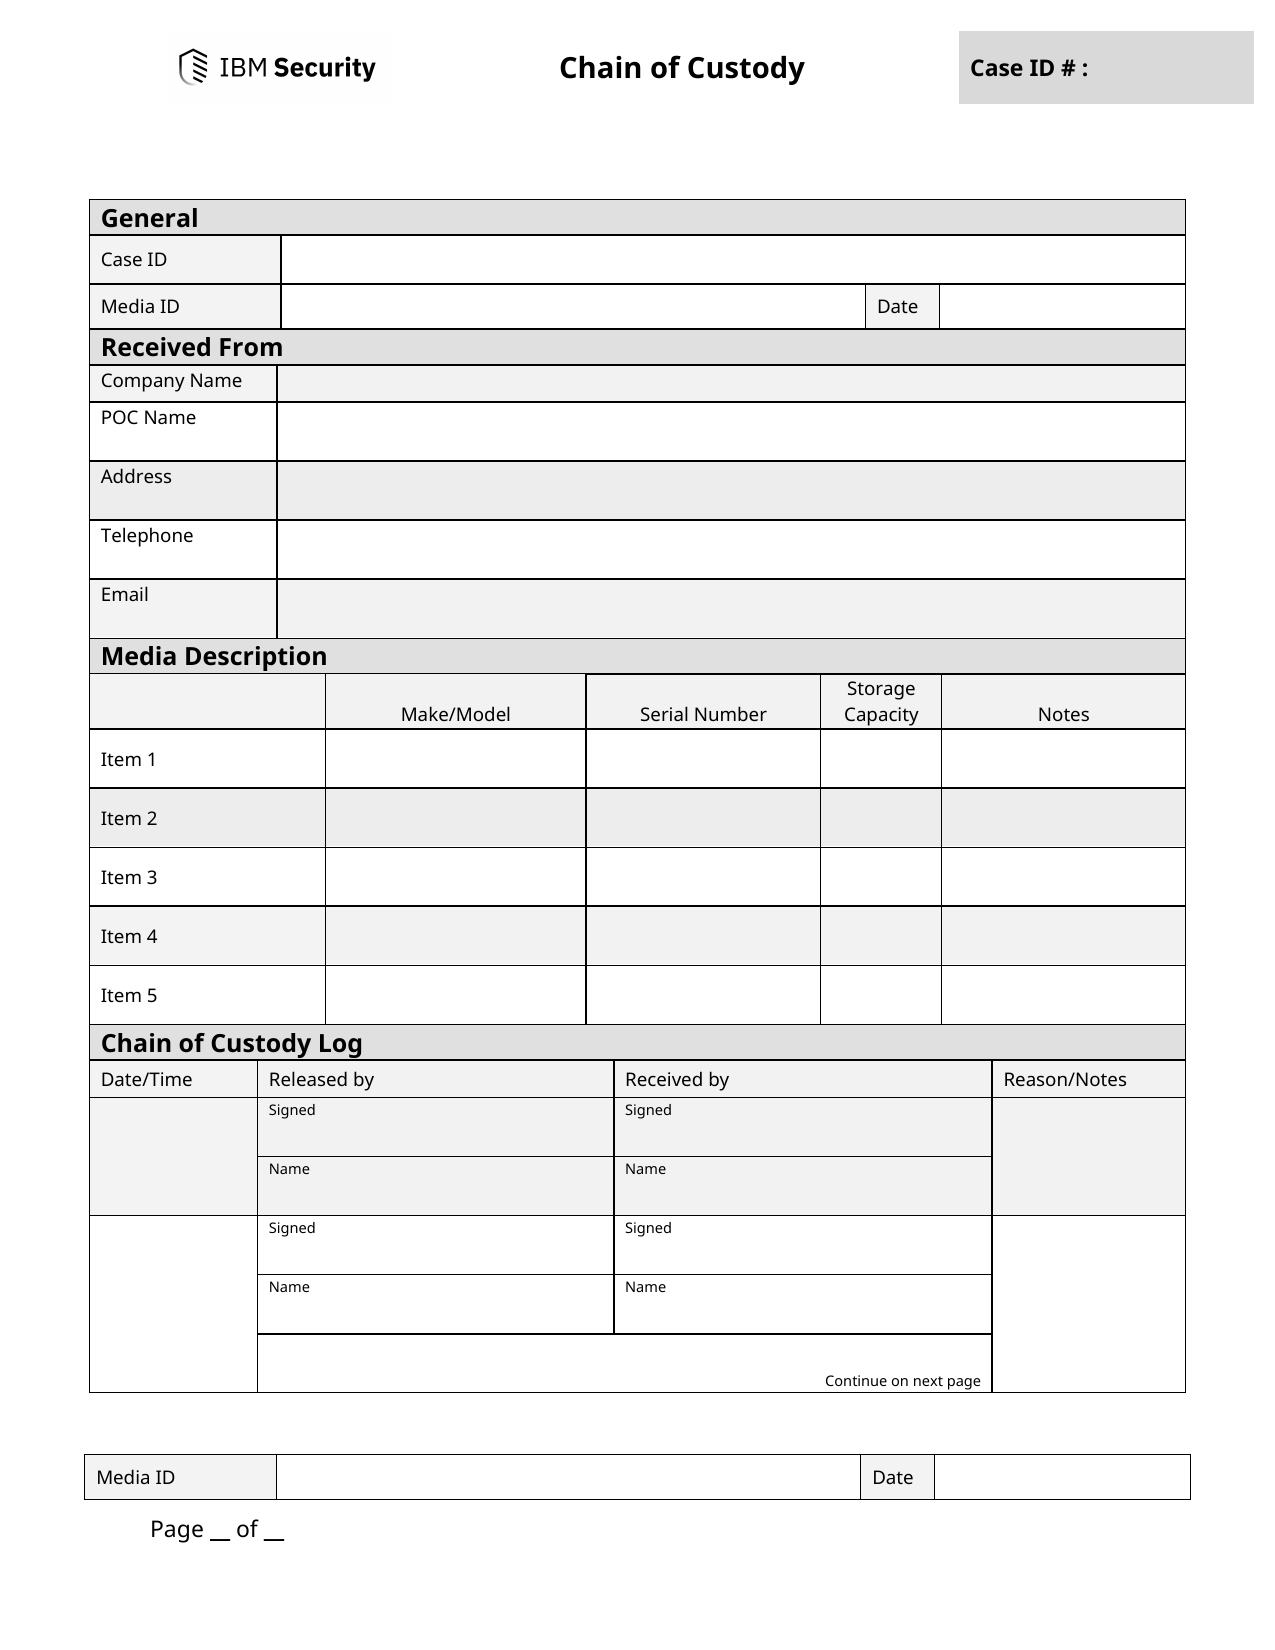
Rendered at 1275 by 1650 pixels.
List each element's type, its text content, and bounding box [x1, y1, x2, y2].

table_cell [282, 236, 1185, 283]
table_cell Date/Time [90, 1061, 257, 1097]
table_cell Reason/Notes [993, 1061, 1185, 1097]
table_cell [278, 366, 1185, 401]
table_header [277, 1455, 860, 1499]
table_cell [90, 674, 325, 728]
table_cell Item 5 [90, 966, 325, 1023]
table_cell Item 2 [90, 789, 325, 846]
table_cell Media Description [90, 639, 1185, 673]
table_cell [587, 789, 820, 846]
table_cell Address [90, 462, 276, 519]
table_cell [326, 907, 585, 964]
table_cell Signed [615, 1098, 991, 1156]
table_cell Name [258, 1157, 613, 1215]
table_cell [587, 966, 820, 1023]
table_header General [90, 200, 1185, 234]
table_cell [942, 907, 1185, 964]
table_cell [942, 848, 1185, 905]
table_header Media ID [85, 1455, 276, 1499]
table_cell [821, 848, 941, 905]
table_cell Signed [258, 1216, 613, 1274]
table_cell [282, 285, 865, 328]
table_cell Received From [90, 330, 1185, 364]
table_cell Storage Capacity [821, 675, 941, 728]
table_header [935, 1455, 1190, 1499]
table_cell Name [258, 1275, 613, 1333]
table_header Date [861, 1455, 934, 1499]
table_cell Date [866, 285, 939, 328]
table_cell [278, 462, 1185, 519]
table_cell Media ID [90, 285, 280, 328]
table_cell [587, 907, 820, 964]
table_cell [993, 1216, 1185, 1392]
table_cell [942, 730, 1185, 787]
table_cell [278, 521, 1185, 578]
picture [161, 30, 394, 104]
table_cell Notes [942, 675, 1185, 728]
table_cell [942, 789, 1185, 846]
table_cell Name [615, 1275, 991, 1333]
table_cell [821, 907, 941, 964]
table_cell Item 1 [90, 730, 325, 787]
table_cell [326, 848, 585, 905]
table_cell [993, 1098, 1185, 1215]
table_cell Item 4 [90, 907, 325, 964]
table_cell [326, 730, 585, 787]
table_cell [90, 1098, 257, 1215]
table_cell Name [615, 1157, 991, 1215]
table_cell Make/Model [326, 674, 585, 728]
table_cell Item 3 [90, 848, 325, 905]
table_cell Company Name [90, 366, 276, 401]
table_cell Signed [615, 1216, 991, 1274]
table_cell Serial Number [587, 675, 820, 728]
table_cell Continue on next page [258, 1335, 991, 1392]
table_cell Signed [258, 1098, 613, 1156]
table_cell [278, 403, 1185, 460]
table_cell Case ID [90, 236, 280, 283]
table_cell Chain of Custody Log [90, 1025, 1185, 1059]
table_cell Released by [258, 1061, 613, 1097]
table_cell Email [90, 580, 276, 637]
table_cell [326, 789, 585, 846]
table_cell [821, 966, 941, 1023]
table_cell [940, 285, 1185, 328]
table_cell Telephone [90, 521, 276, 578]
table_cell [821, 789, 941, 846]
table_cell Received by [615, 1061, 991, 1097]
table_cell [587, 730, 820, 787]
table_cell [278, 580, 1185, 637]
table_cell [326, 966, 585, 1023]
table_cell [587, 848, 820, 905]
table_cell POC Name [90, 403, 276, 460]
table_cell [90, 1216, 257, 1392]
table_cell [942, 966, 1185, 1023]
table_cell [821, 730, 941, 787]
